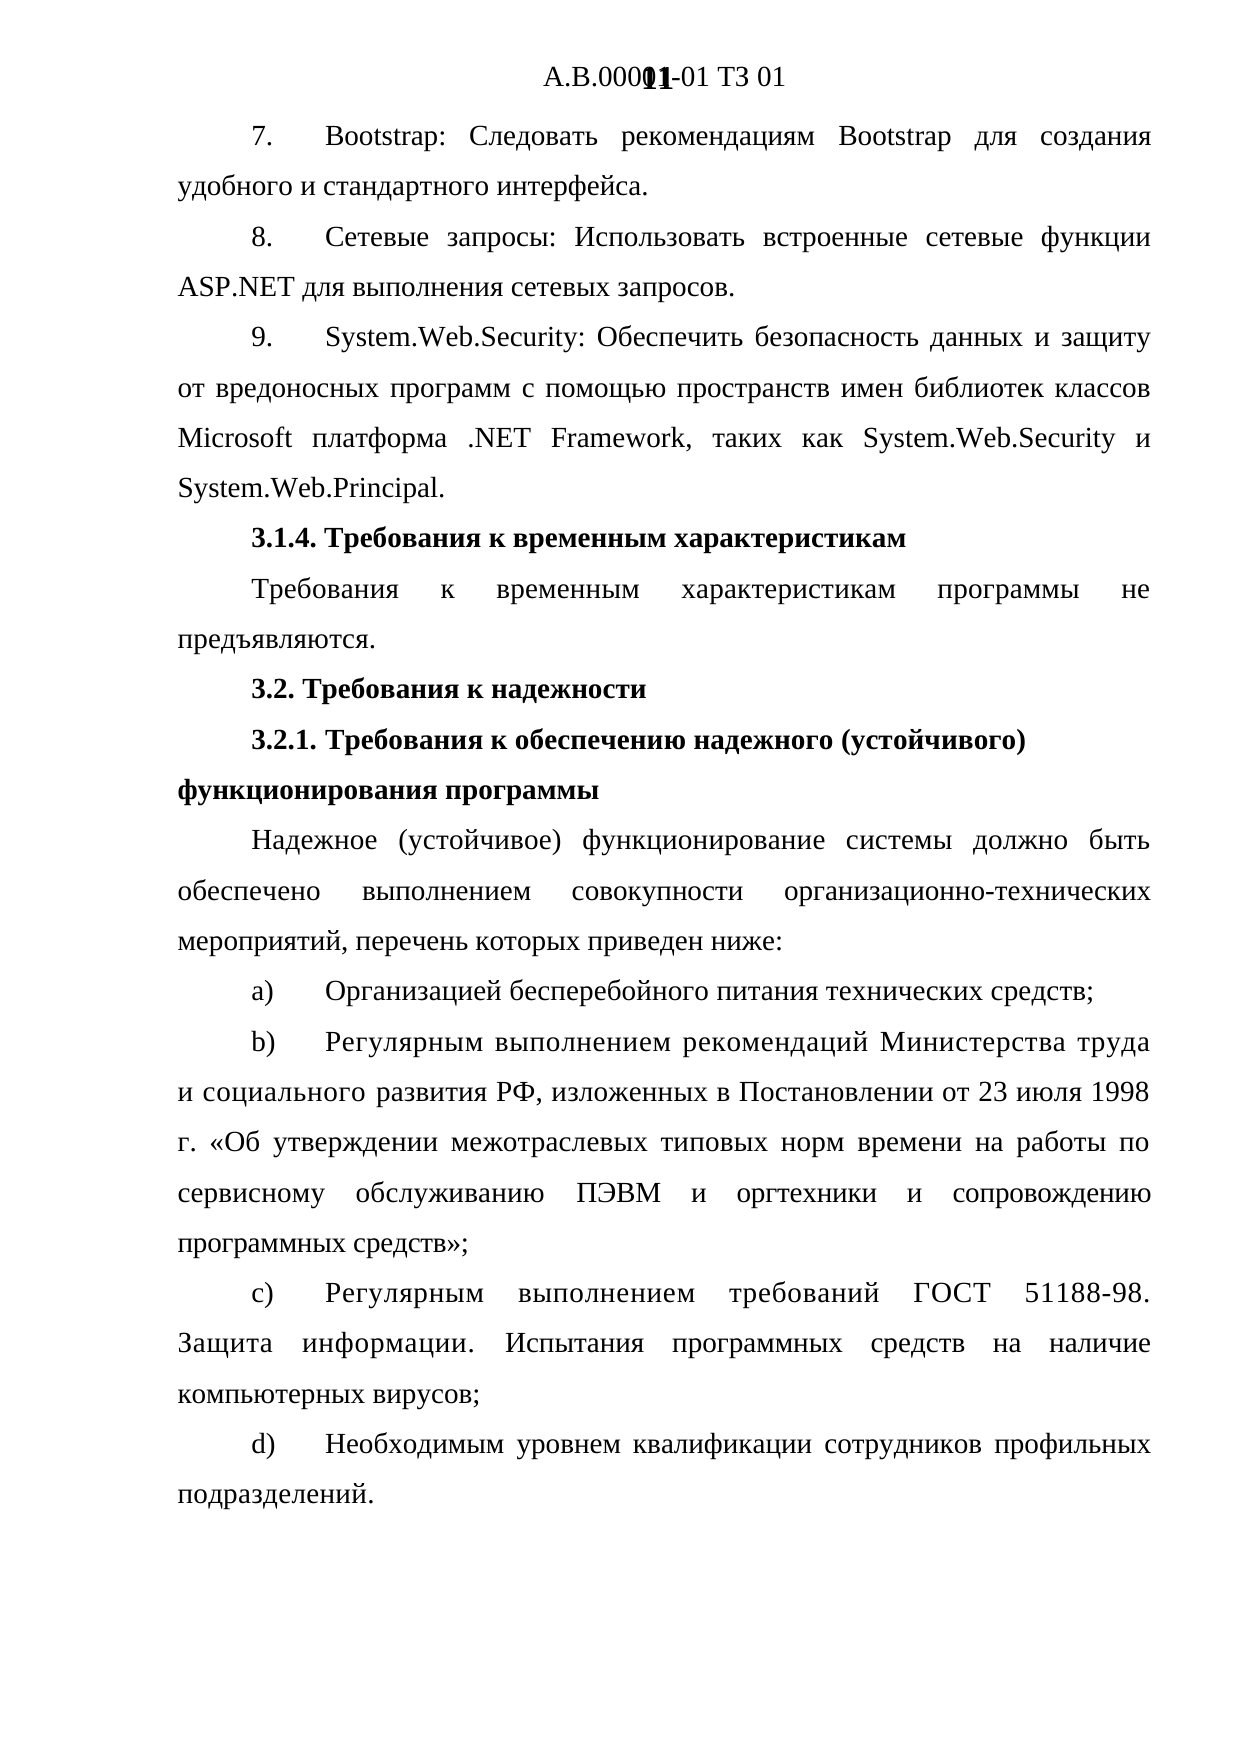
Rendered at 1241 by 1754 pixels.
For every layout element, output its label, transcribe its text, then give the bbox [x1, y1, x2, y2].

list Сетевые запросы: Использовать встроенные сетевые функции ASP.NET для выполнения сетевых запросов. [177, 219, 1152, 303]
subtitle Требования к надежности [177, 672, 1152, 705]
list Организацией бесперебойного питания технических средств; [177, 973, 1152, 1007]
subtitle Требования к обеспечению надежного (устойчивого) функционирования программы [177, 722, 1152, 806]
text Надежное (устойчивое) функционирование системы должно быть обеспечено выполнением совокупности организационно-технических мероприятий, перечень которых приведен ниже: [177, 822, 1152, 957]
subtitle Требования к временным характеристикам [177, 521, 1152, 554]
list Bootstrap: Следовать рекомендациям Bootstrap для создания удобного и стандартного интерфейса. [177, 118, 1152, 202]
list Регулярным выполнением требований ГОСТ 51188-98. Защита информации. Испытания программных средств на наличие компьютерных вирусов; [177, 1275, 1152, 1409]
list Необходимым уровнем квалификации сотрудников профильных подразделений. [177, 1426, 1152, 1510]
list Регулярным выполнением рекомендаций Министерства труда и социального развития РФ, изложенных в Постановлении от 23 июля 1998 г. «Об утверждении межотраслевых типовых норм времени на работы по сервисному обслуживанию ПЭВМ и оргтехники и сопровождению программных средств»; [177, 1024, 1152, 1258]
list System.Web.Security: Обеспечить безопасность данных и защиту от вредоносных программ с помощью пространств имен библиотек классов Microsoft платформа .NET Framework, таких как System.Web.Security и System.Web.Principal. [177, 319, 1152, 504]
text Требования к временным характеристикам программы не предъявляются. [177, 571, 1152, 655]
